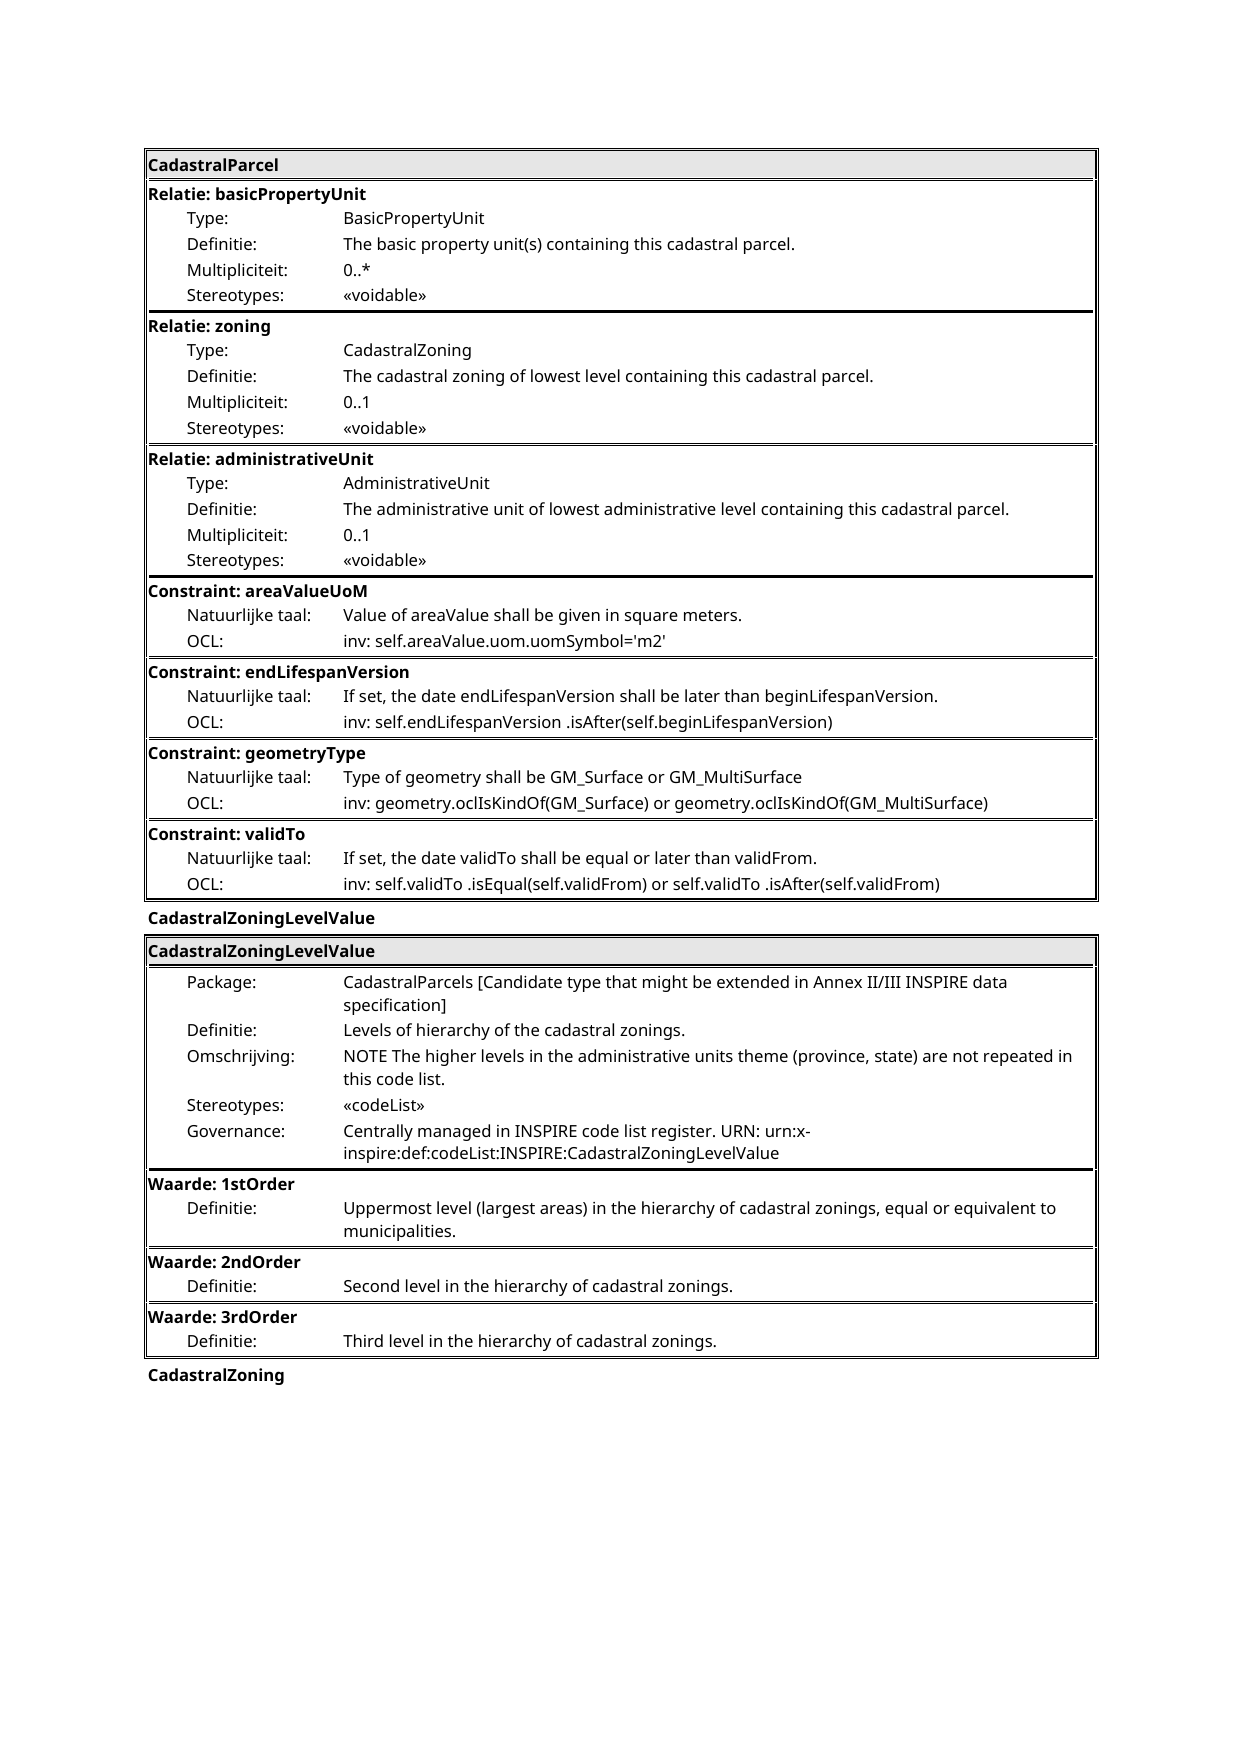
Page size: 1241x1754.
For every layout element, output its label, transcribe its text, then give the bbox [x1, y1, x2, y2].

subtitle CadastralZoningLevelValue [148, 907, 1093, 929]
table_cell [147, 964, 1096, 1168]
table_cell Constraint: geometryType [145, 737, 1097, 817]
subtitle CadastralZoning [148, 1364, 1093, 1387]
table_cell Waarde: 1stOrder [145, 1168, 1097, 1246]
table_cell Waarde: 2ndOrder [145, 1246, 1097, 1301]
table_cell Waarde: 3rdOrder [145, 1301, 1097, 1356]
table_cell Relatie: administrativeUnit [147, 443, 1096, 575]
table_header CadastralParcel [147, 151, 1095, 177]
table_cell Relatie: zoning [147, 310, 1095, 442]
table_cell Constraint: validTo [147, 818, 1096, 898]
table_header CadastralZoningLevelValue [147, 938, 1095, 964]
table_cell Relatie: basicPropertyUnit [147, 178, 1096, 310]
table_cell Constraint: areaValueUoM [147, 575, 1095, 656]
table_cell Constraint: endLifespanVersion [145, 656, 1097, 737]
